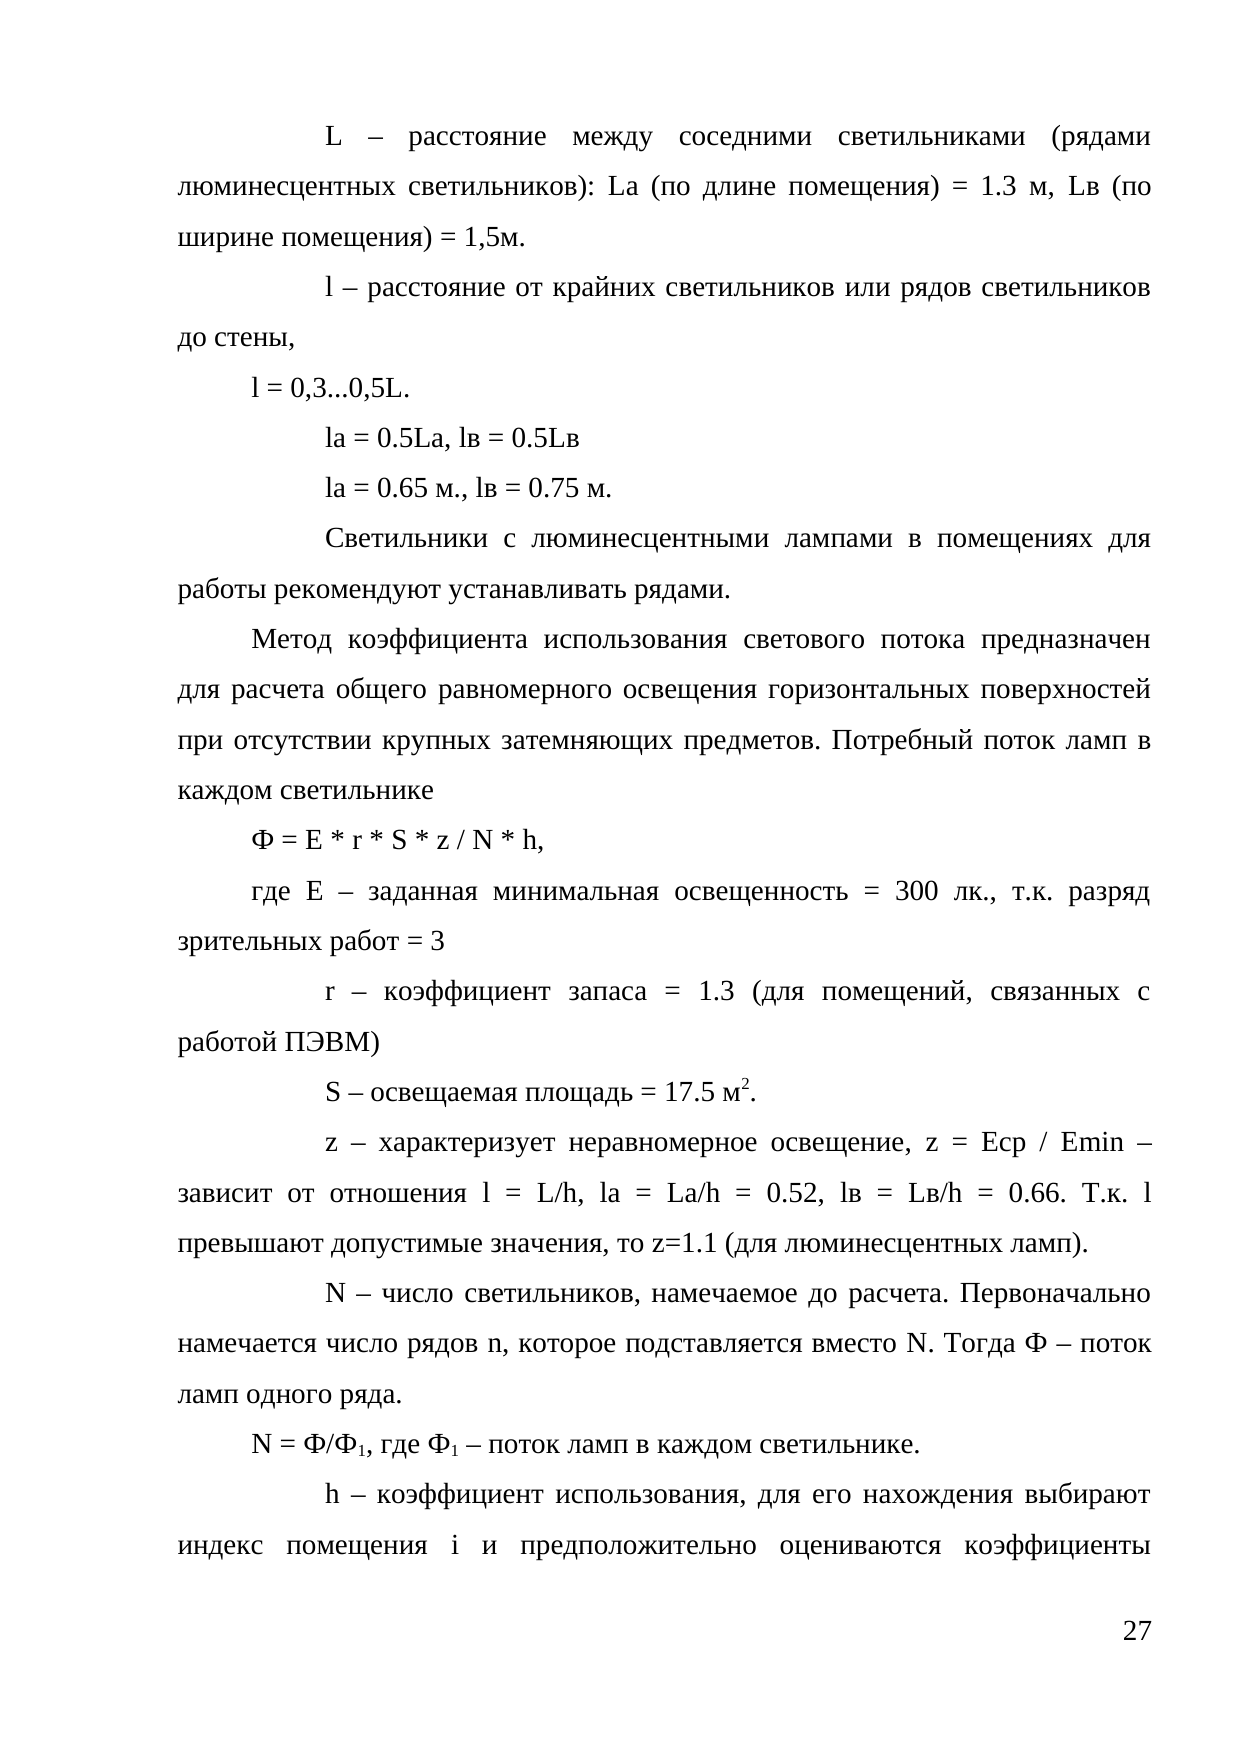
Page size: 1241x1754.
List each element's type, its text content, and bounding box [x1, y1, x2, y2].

text Метод коэффициента использования светового потока предназначен для расчета общего равномерного освещения горизонтальных поверхностей при отсутствии крупных затемняющих предметов. Потребный поток ламп в каждом светильнике [177, 621, 1152, 806]
text z – характеризует неравномерное освещение, z = Еср / Еmin – зависит от отношения l = L/h, la = La/h = 0.52, lв = Lв/h = 0.66. Т.к. l превышают допустимые значения, то z=1.1 (для люминесцентных ламп). [177, 1124, 1152, 1258]
text N – число светильников, намечаемое до расчета. Первоначально намечается число рядов n, которое подставляется вместо N. Тогда Ф – поток ламп одного ряда. [177, 1275, 1152, 1409]
text l – расстояние от крайних светильников или рядов светильников до стены, [177, 269, 1152, 353]
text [177, 1477, 1152, 1560]
text lа = 0.5La, lв = 0.5Lв [177, 420, 1152, 453]
text r – коэффициент запаса = 1.3 (для помещений, связанных с работой ПЭВМ) [177, 973, 1152, 1057]
text Ф = Е * r * S * z / N * h, [177, 822, 1152, 856]
text l = 0,3...0,5L. [177, 370, 1152, 403]
text L – расстояние между соседними светильниками (рядами люминесцентных светильников): Lа (по длине помещения) = 1.3 м, Lв (по ширине помещения) = 1,5м. [177, 118, 1152, 252]
text S – освещаемая площадь = 17.5 м2. [177, 1074, 1152, 1108]
text где Е – заданная минимальная освещенность = 300 лк., т.к. разряд зрительных работ = 3 [177, 873, 1152, 957]
text la = 0.65 м., lв = 0.75 м. [177, 470, 1152, 504]
text N = Ф/Ф1, где Ф1 – поток ламп в каждом светильнике. [177, 1426, 1152, 1460]
text Светильники с люминесцентными лампами в помещениях для работы рекомендуют устанавливать рядами. [177, 521, 1152, 604]
